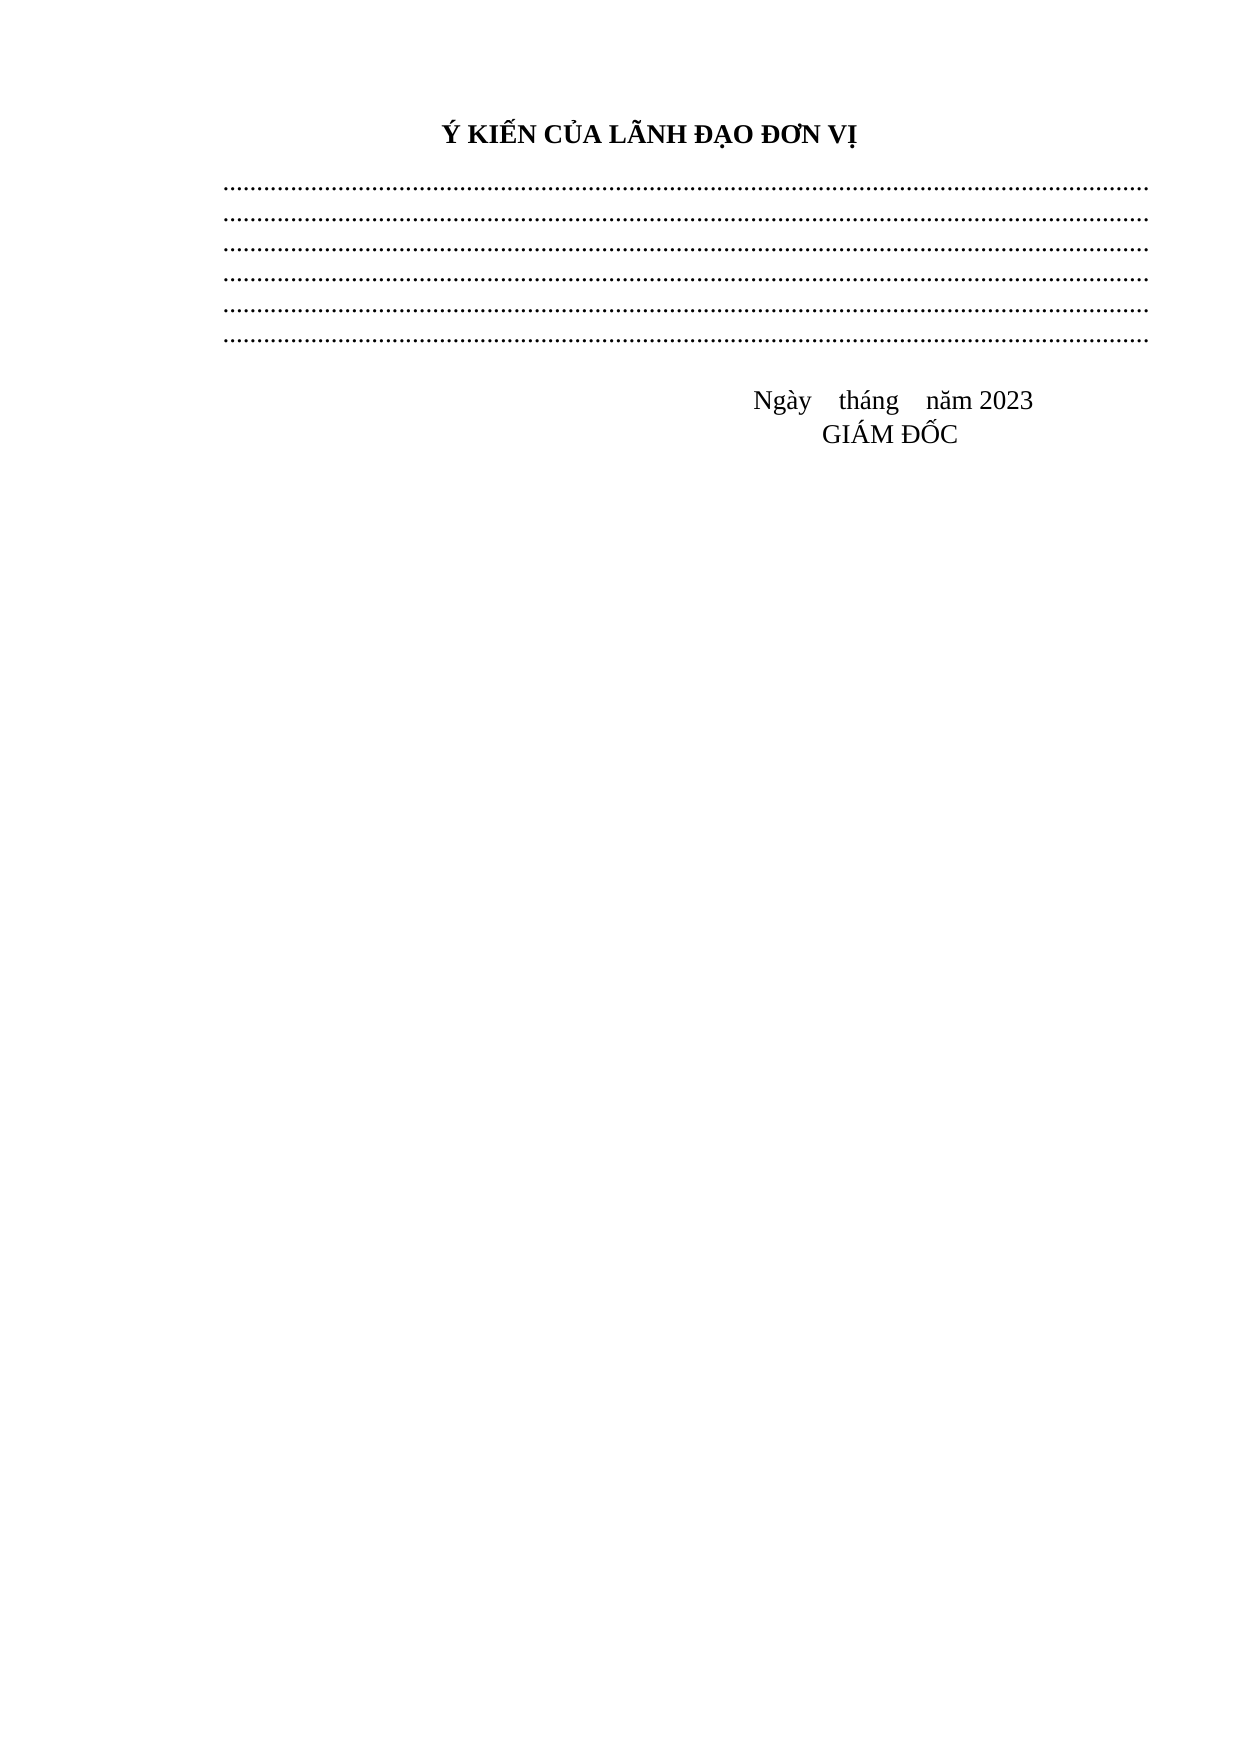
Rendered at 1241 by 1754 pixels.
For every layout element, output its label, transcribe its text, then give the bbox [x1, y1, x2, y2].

list GIÁM ĐỐC [223, 418, 1152, 449]
text Ý KIẾN CỦA LÃNH ĐẠO ĐƠN VỊ [148, 118, 1152, 149]
list Ngày tháng năm 2023 [223, 384, 1033, 416]
